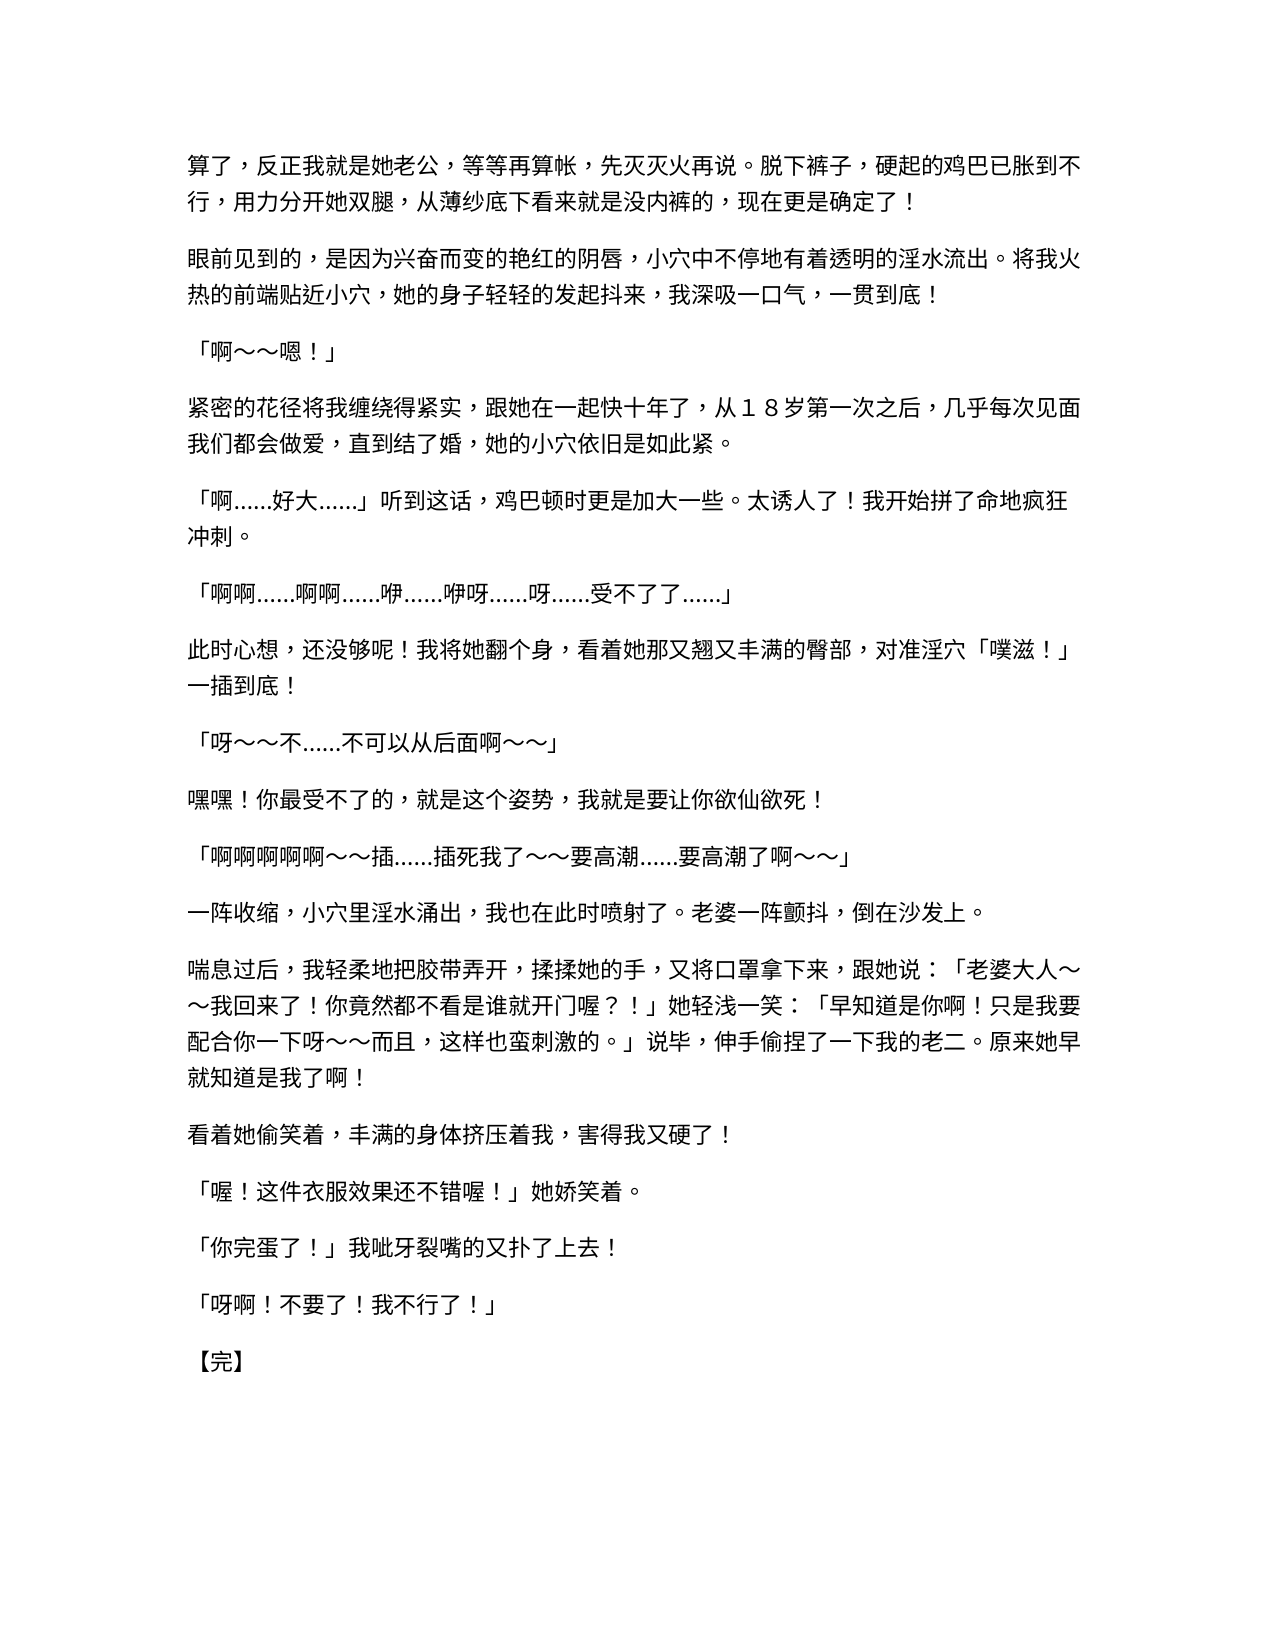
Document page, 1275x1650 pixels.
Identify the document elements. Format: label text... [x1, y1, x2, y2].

text 此时心想，还没够呢！我将她翻个身，看着她那又翘又丰满的臀部，对准淫穴「噗滋！」一插到底！ [187, 634, 1087, 702]
text 算了，反正我就是她老公，等等再算帐，先灭灭火再说。脱下裤子，硬起的鸡巴已胀到不行，用力分开她双腿，从薄纱底下看来就是没内裤的，现在更是确定了！ [187, 150, 1087, 217]
text 「啊……好大……」听到这话，鸡巴顿时更是加大一些。太诱人了！我开始拼了命地疯狂冲刺。 [187, 485, 1087, 552]
text 「呀～～不……不可以从后面啊～～」 [187, 727, 1087, 758]
text 【完】 [187, 1346, 1087, 1377]
text 紧密的花径将我缠绕得紧实，跟她在一起快十年了，从１８岁第一次之后，几乎每次见面我们都会做爱，直到结了婚，她的小穴依旧是如此紧。 [187, 392, 1087, 459]
text 看着她偷笑着，丰满的身体挤压着我，害得我又硬了！ [187, 1119, 1087, 1150]
text 喘息过后，我轻柔地把胶带弄开，揉揉她的手，又将口罩拿下来，跟她说：「老婆大人～～我回来了！你竟然都不看是谁就开门喔？！」她轻浅一笑：「早知道是你啊！只是我要配合你一下呀～～而且，这样也蛮刺激的。」说毕，伸手偷捏了一下我的老二。原来她早就知道是我了啊！ [187, 954, 1087, 1093]
text 「啊啊啊啊啊～～插……插死我了～～要高潮……要高潮了啊～～」 [187, 841, 1087, 872]
text 「啊啊……啊啊……咿……咿呀……呀……受不了了……」 [187, 578, 1087, 609]
text 嘿嘿！你最受不了的，就是这个姿势，我就是要让你欲仙欲死！ [187, 784, 1087, 815]
text 「喔！这件衣服效果还不错喔！」她娇笑着。 [187, 1176, 1087, 1207]
text 一阵收缩，小穴里淫水涌出，我也在此时喷射了。老婆一阵颤抖，倒在沙发上。 [187, 897, 1087, 929]
text 「啊～～嗯！」 [187, 335, 1087, 367]
text 眼前见到的，是因为兴奋而变的艳红的阴唇，小穴中不停地有着透明的淫水流出。将我火热的前端贴近小穴，她的身子轻轻的发起抖来，我深吸一口气，一贯到底！ [187, 243, 1087, 310]
text 「呀啊！不要了！我不行了！」 [187, 1289, 1087, 1320]
text 「你完蛋了！」我呲牙裂嘴的又扑了上去！ [187, 1232, 1087, 1263]
